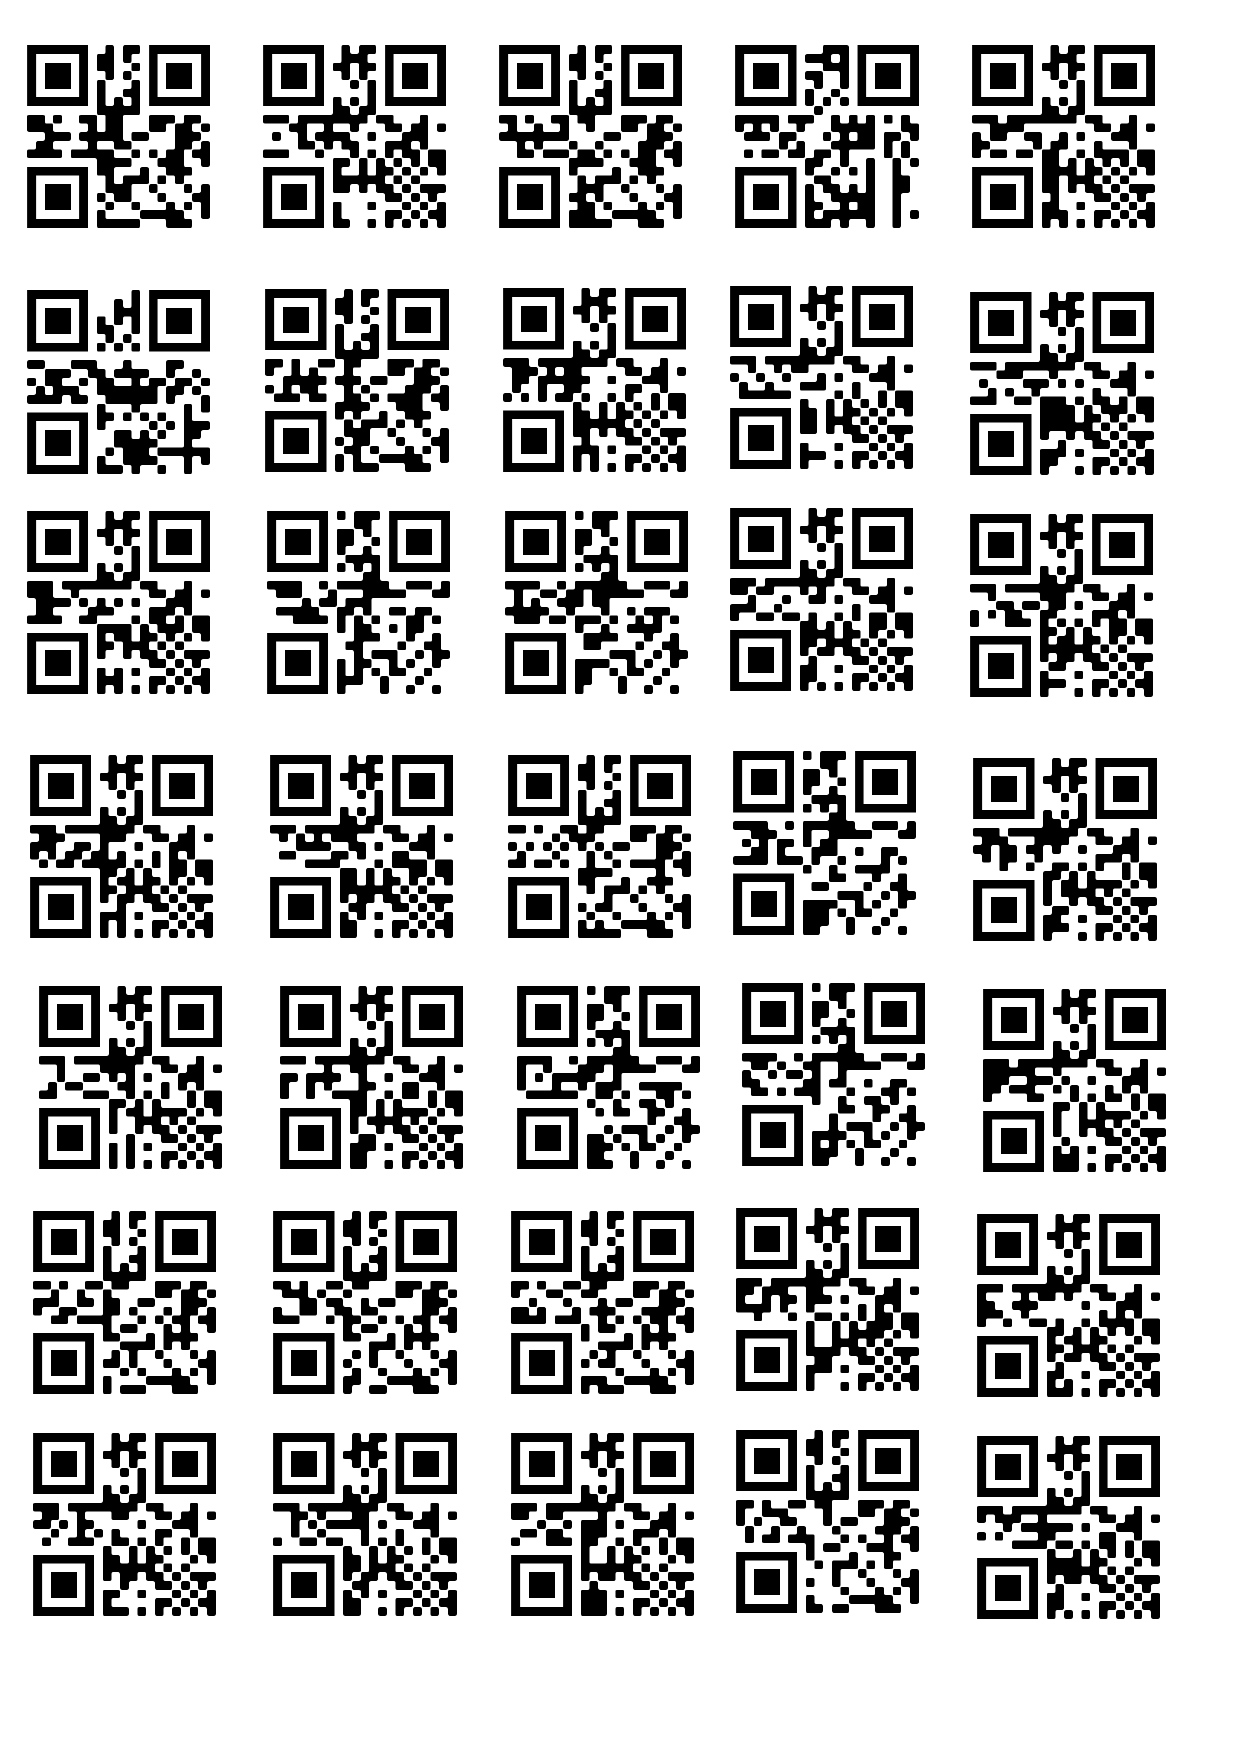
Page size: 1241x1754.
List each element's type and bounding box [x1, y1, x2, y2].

picture [3, 725, 1191, 1644]
picture [943, 265, 1178, 722]
picture [476, 259, 938, 719]
picture [0, 263, 234, 719]
picture [238, 262, 475, 719]
picture [0, 18, 1182, 255]
